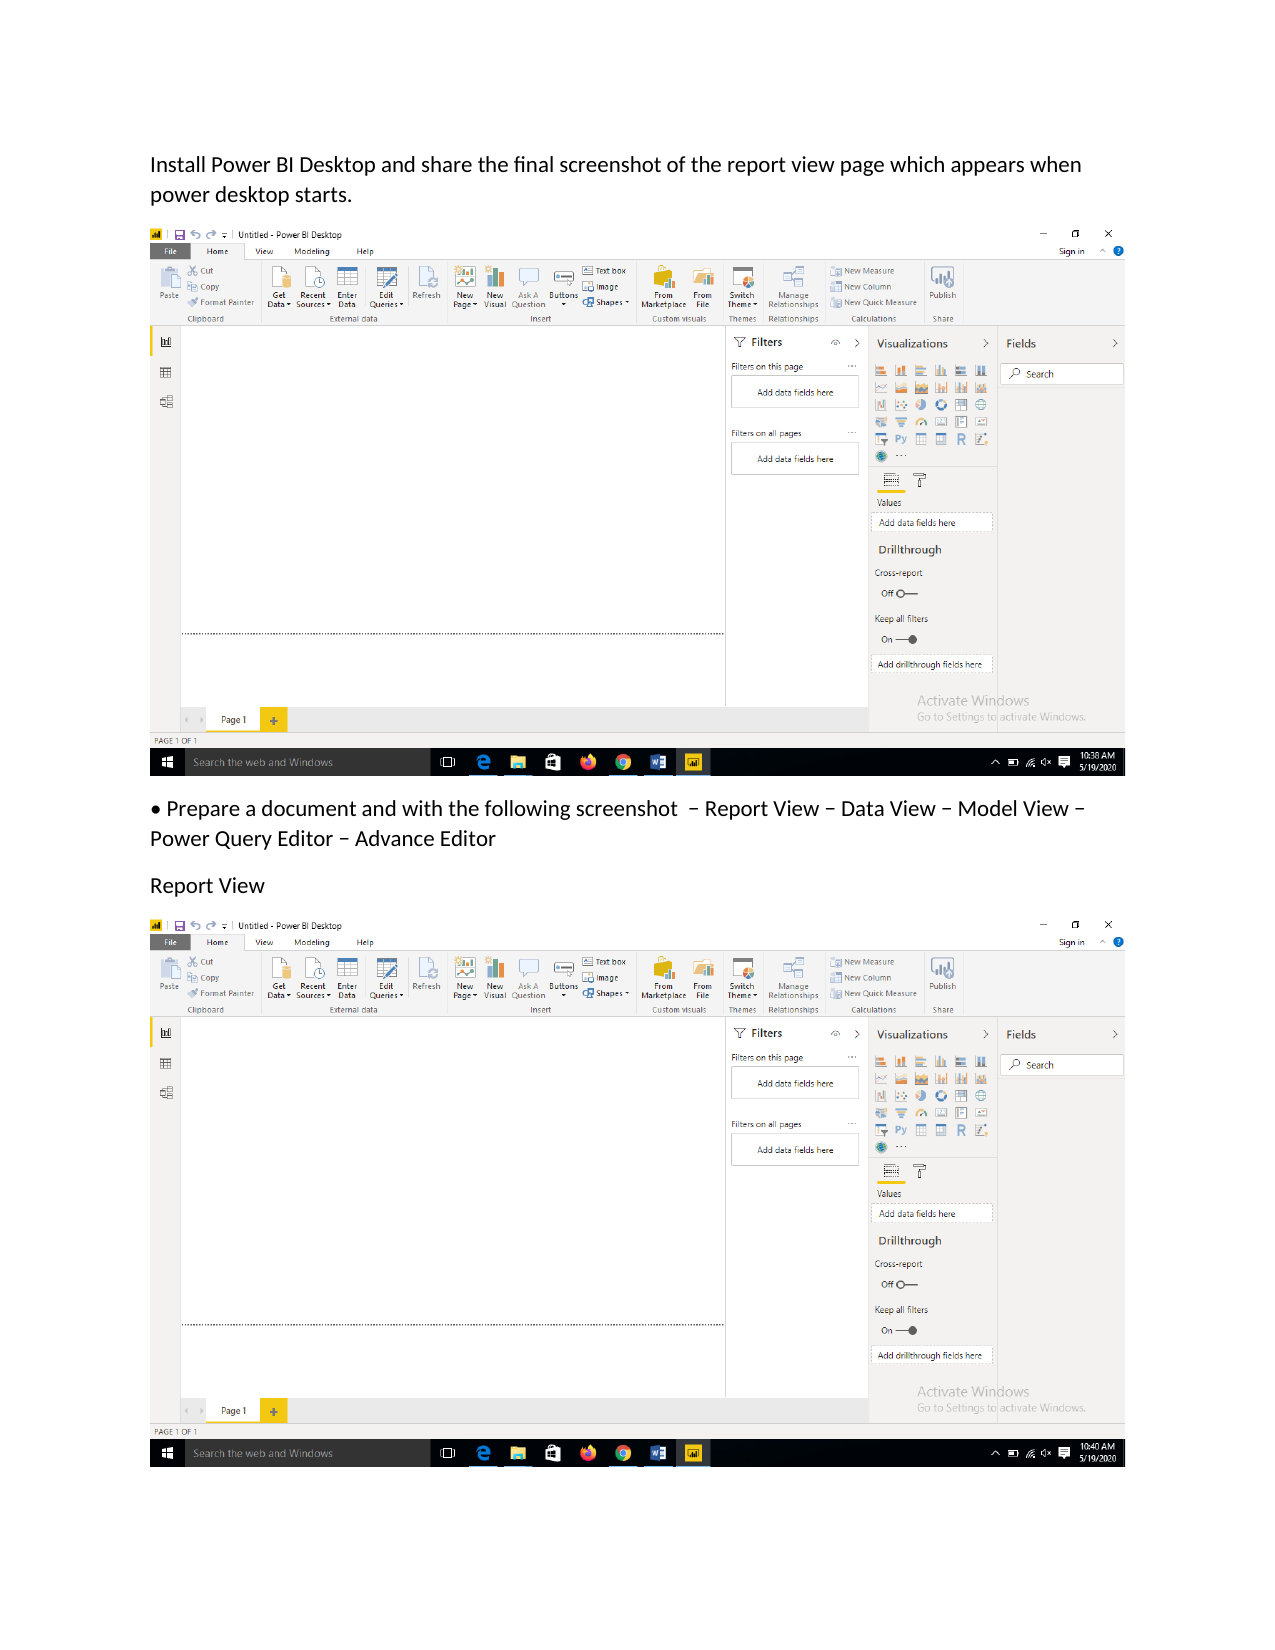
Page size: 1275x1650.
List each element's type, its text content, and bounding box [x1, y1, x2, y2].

text • Prepare a document and with the following screenshot − Report View − Data View − Model View − Power Query Editor − Advance Editor [150, 794, 1125, 852]
text Report View [150, 871, 1125, 899]
picture [150, 227, 1125, 776]
text Install Power BI Desktop and share the final screenshot of the report view page which appears when power desktop starts. [150, 150, 1125, 208]
picture [150, 918, 1125, 1467]
